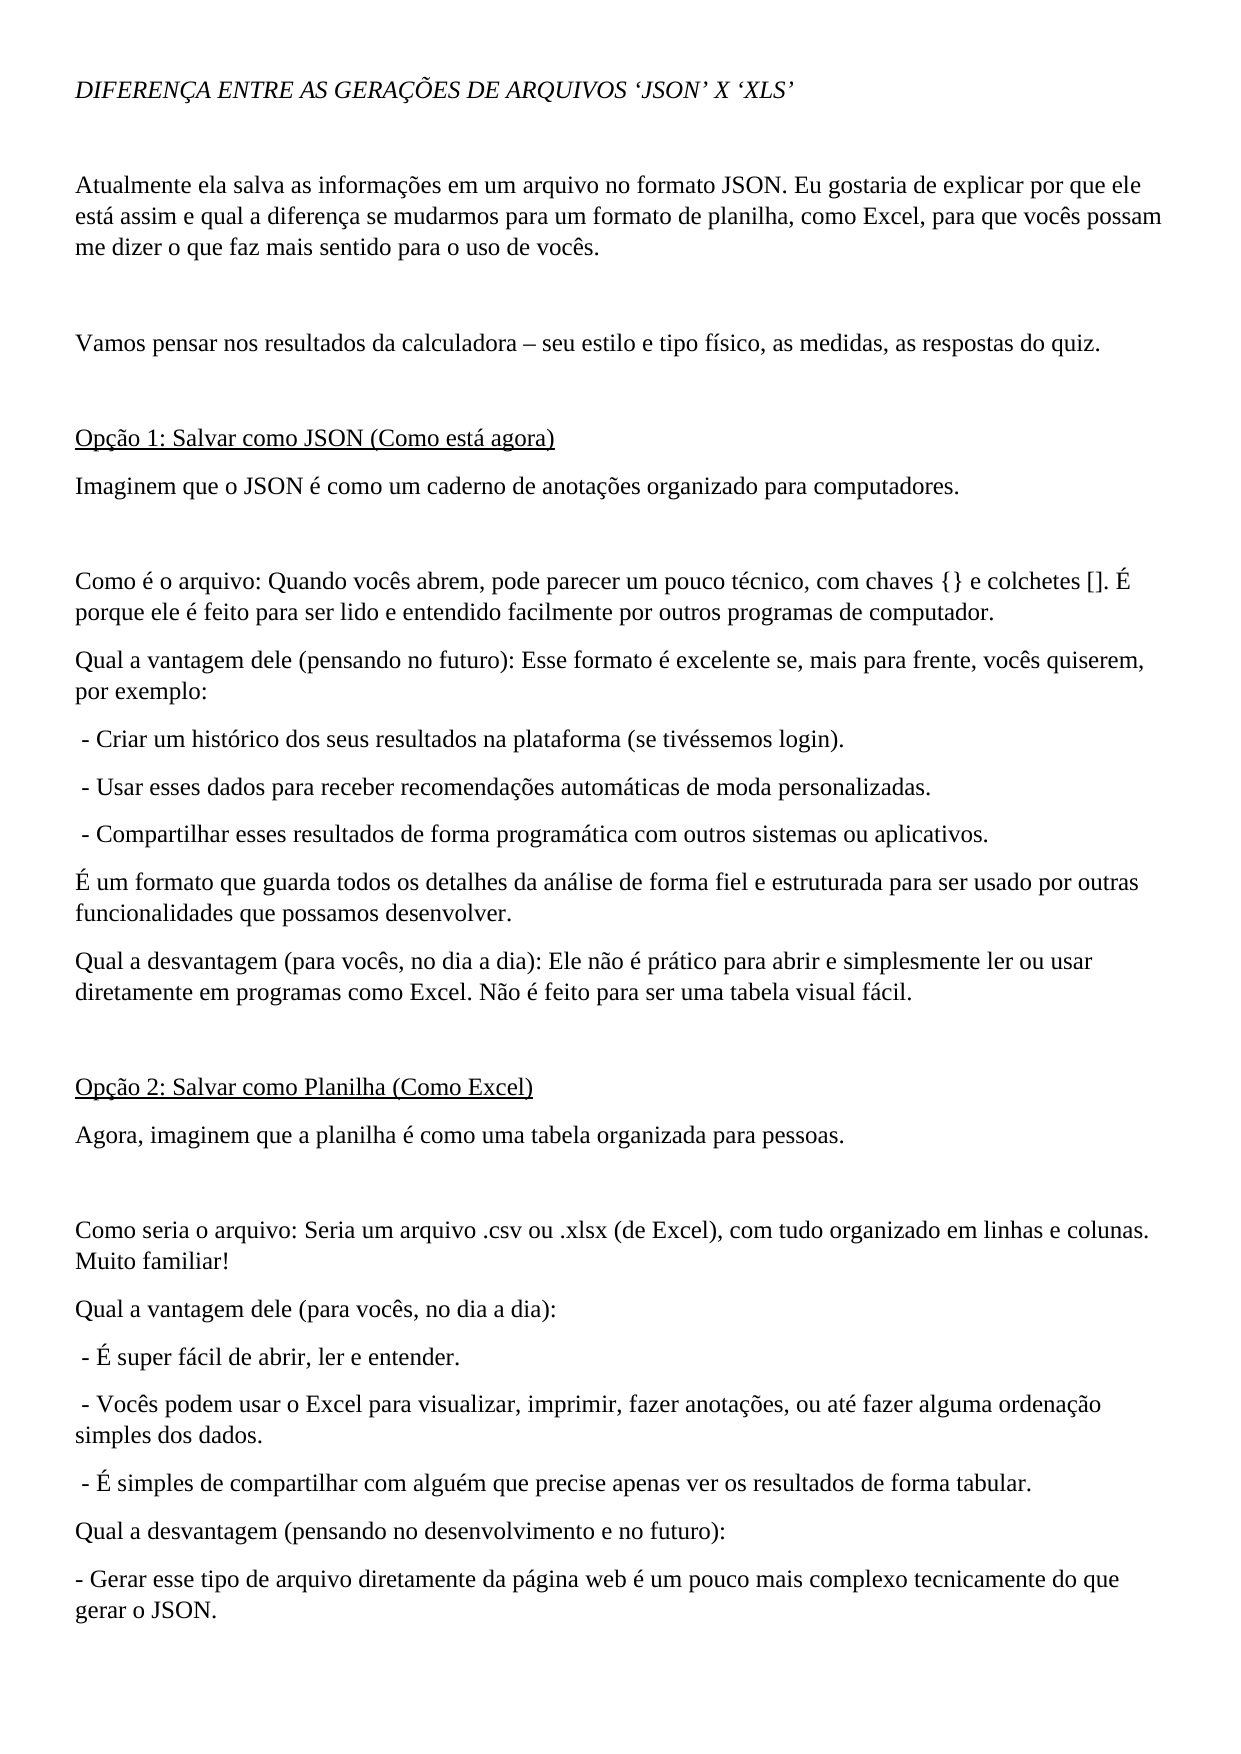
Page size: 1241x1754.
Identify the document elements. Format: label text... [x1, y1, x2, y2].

text Atualmente ela salva as informações em um arquivo no formato JSON. Eu gostaria de explicar por que ele está assim e qual a diferença se mudarmos para um formato de planilha, como Excel, para que vocês possam me dizer o que faz mais sentido para o uso de vocês. [75, 170, 1165, 261]
text - É simples de compartilhar com alguém que precise apenas ver os resultados de forma tabular. [75, 1468, 1165, 1497]
text Qual a desvantagem (pensando no desenvolvimento e no futuro): [75, 1516, 1165, 1545]
text DIFERENÇA ENTRE AS GERAÇÕES DE ARQUIVOS ‘JSON’ X ‘XLS’ [75, 75, 1165, 104]
text Opção 2: Salvar como Planilha (Como Excel) [75, 1072, 1165, 1101]
text Qual a vantagem dele (pensando no futuro): Esse formato é excelente se, mais para frente, vocês quiserem, por exemplo: [75, 645, 1165, 705]
text - Compartilhar esses resultados de forma programática com outros sistemas ou aplicativos. [75, 819, 1165, 848]
text Como seria o arquivo: Seria um arquivo .csv ou .xlsx (de Excel), com tudo organizado em linhas e colunas. Muito familiar! [75, 1215, 1165, 1275]
text - Usar esses dados para receber recomendações automáticas de moda personalizadas. [75, 772, 1165, 800]
text Vamos pensar nos resultados da calculadora – seu estilo e tipo físico, as medidas, as respostas do quiz. [75, 328, 1165, 357]
text Imaginem que o JSON é como um caderno de anotações organizado para computadores. [75, 471, 1165, 500]
text É um formato que guarda todos os detalhes da análise de forma fiel e estruturada para ser usado por outras funcionalidades que possamos desenvolver. [75, 867, 1165, 927]
text - É super fácil de abrir, ler e entender. [75, 1342, 1165, 1371]
text Agora, imaginem que a planilha é como uma tabela organizada para pessoas. [75, 1120, 1165, 1149]
text Qual a vantagem dele (para vocês, no dia a dia): [75, 1294, 1165, 1323]
text - Criar um histórico dos seus resultados na plataforma (se tivéssemos login). [75, 724, 1165, 753]
text Opção 1: Salvar como JSON (Como está agora) [75, 423, 1165, 452]
text - Gerar esse tipo de arquivo diretamente da página web é um pouco mais complexo tecnicamente do que gerar o JSON. [75, 1564, 1165, 1623]
text Como é o arquivo: Quando vocês abrem, pode parecer um pouco técnico, com chaves {} e colchetes []. É porque ele é feito para ser lido e entendido facilmente por outros programas de computador. [75, 566, 1165, 626]
text - Vocês podem usar o Excel para visualizar, imprimir, fazer anotações, ou até fazer alguma ordenação simples dos dados. [75, 1389, 1165, 1449]
text Qual a desvantagem (para vocês, no dia a dia): Ele não é prático para abrir e simplesmente ler ou usar diretamente em programas como Excel. Não é feito para ser uma tabela visual fácil. [75, 946, 1165, 1006]
